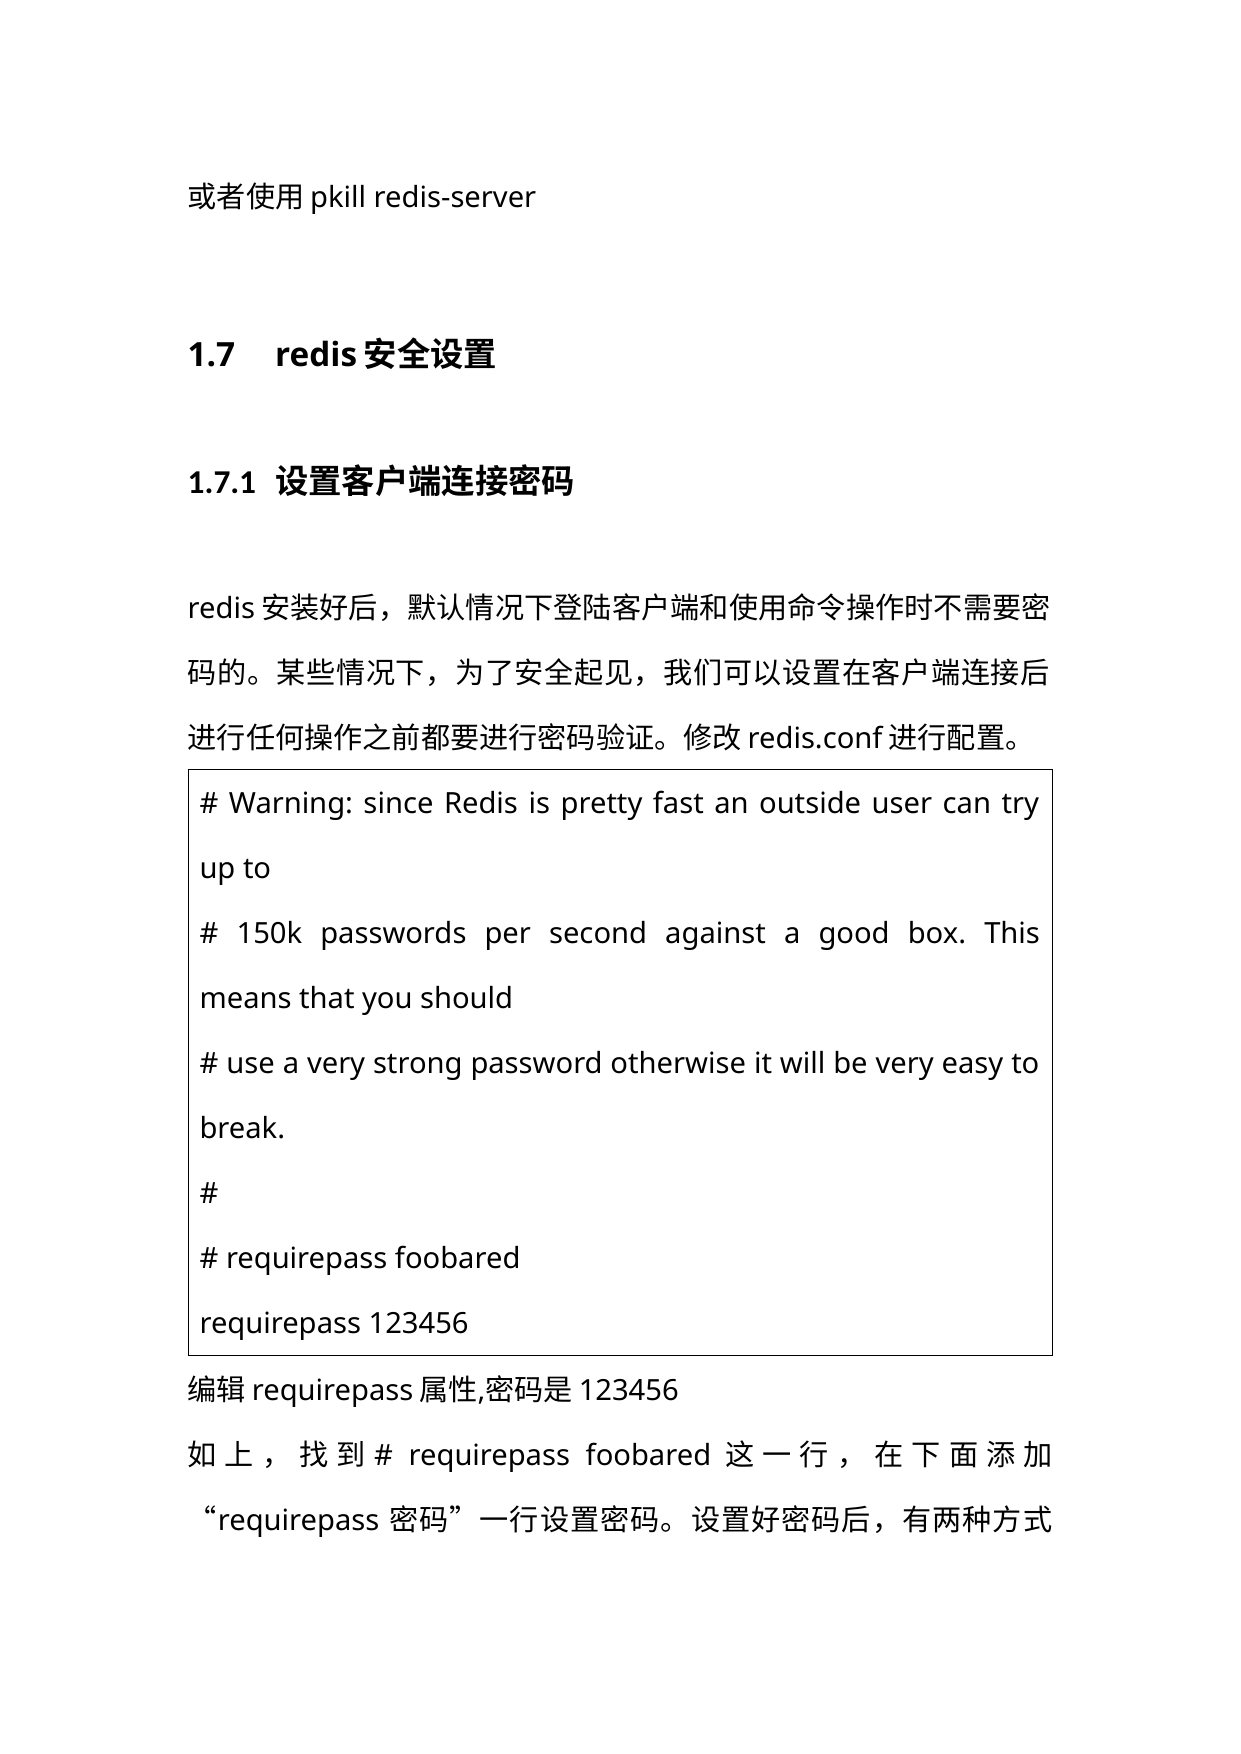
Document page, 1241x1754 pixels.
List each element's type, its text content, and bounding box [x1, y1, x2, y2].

table_header # Warning: since Redis is pretty fast an outside user can try up to # 150k passwords per second against a good box. This means that you should # use a very strong password otherwise it will be very easy to break. # # requirepass foobared requirepass 123456 [189, 770, 1052, 1355]
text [187, 1421, 1053, 1551]
text 编辑requirepass属性,密码是123456 [187, 1356, 1053, 1421]
subtitle 设置客户端连接密码 [187, 446, 1053, 511]
text 或者使用pkill redis-server [187, 162, 1053, 227]
text redis安装好后，默认情况下登陆客户端和使用命令操作时不需要密码的。某些情况下，为了安全起见，我们可以设置在客户端连接后进行任何操作之前都要进行密码验证。修改redis.conf进行配置。 [187, 574, 1053, 769]
subtitle redis安全设置 [187, 319, 1053, 384]
